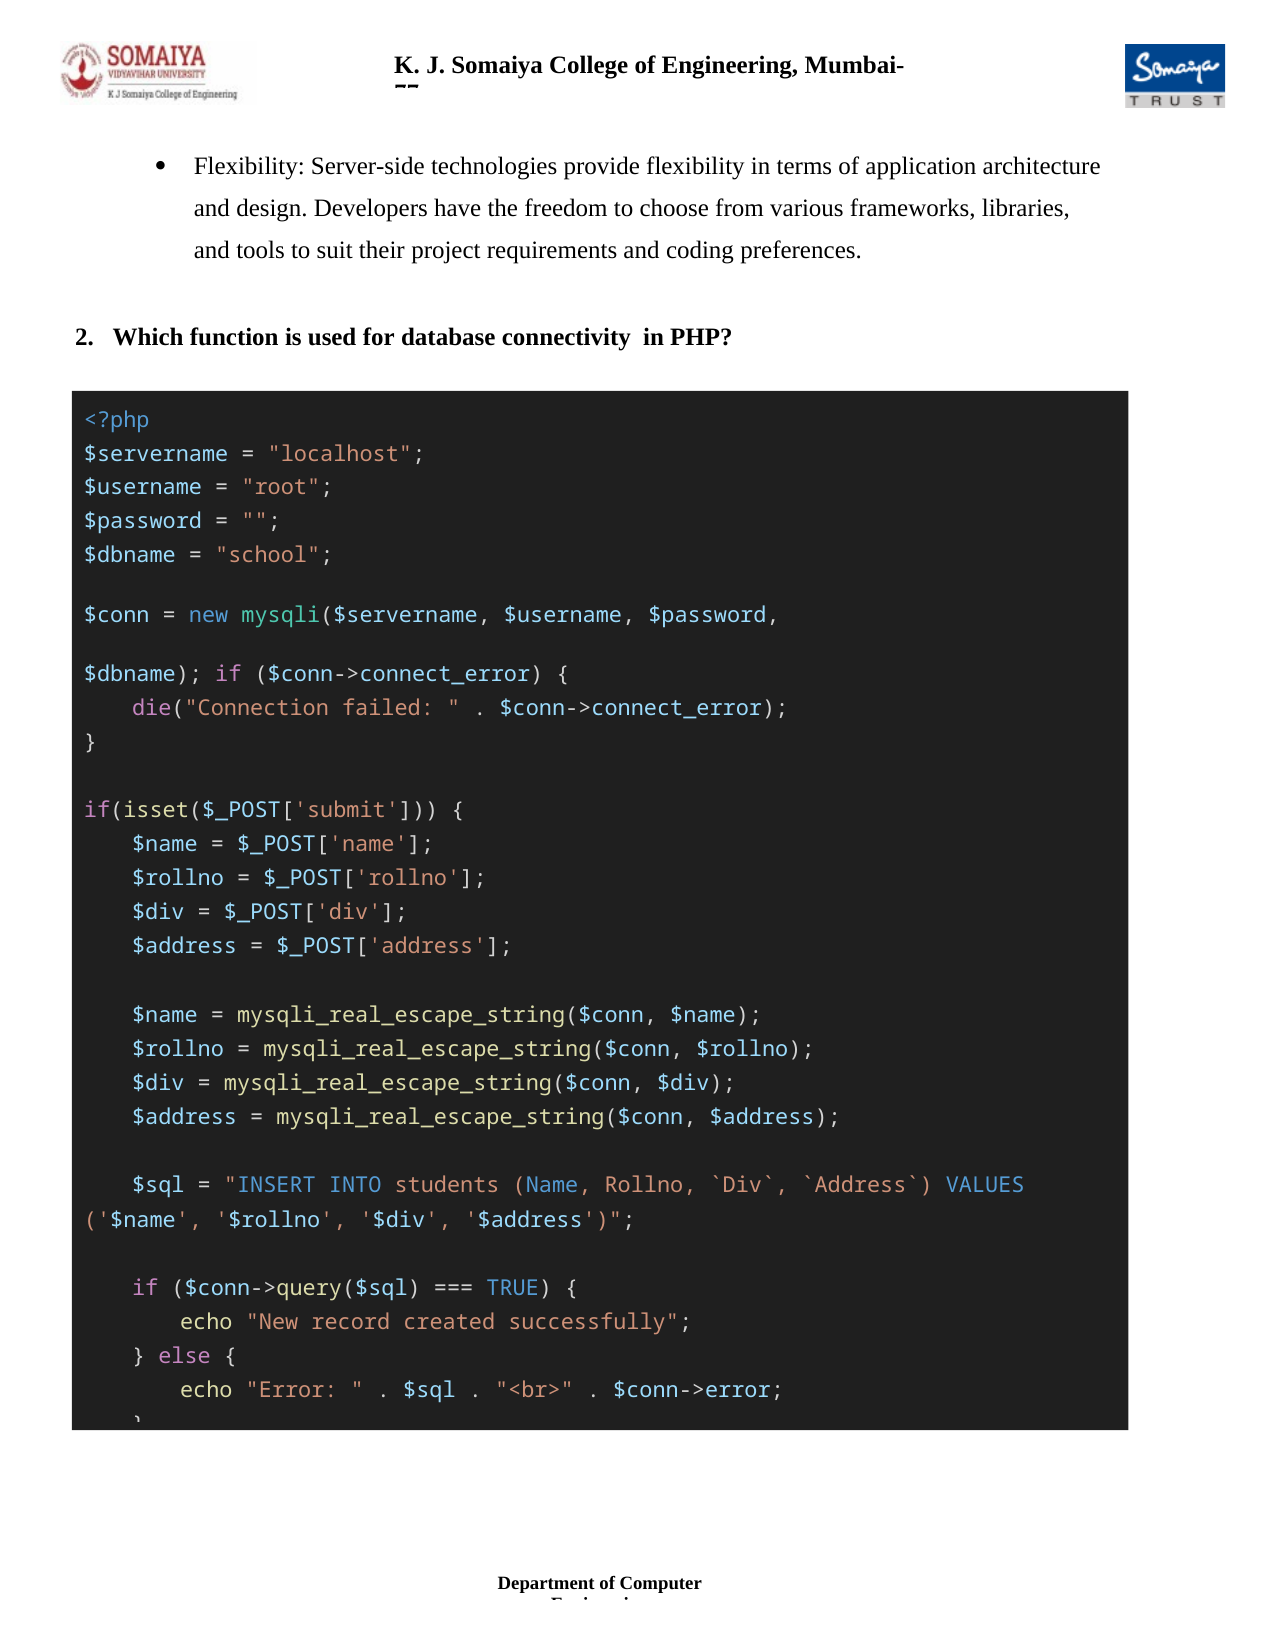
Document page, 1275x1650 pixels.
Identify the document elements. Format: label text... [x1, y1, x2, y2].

subtitle Which function is used for database connectivity in PHP? [75, 322, 1148, 350]
picture [1125, 44, 1225, 108]
picture [59, 41, 257, 105]
list Flexibility: Server-side technologies provide flexibility in terms of application architecture and design. Developers have the freedom to choose from various frameworks, libraries, and tools to suit their project requirements and coding preferences. [156, 151, 1112, 264]
